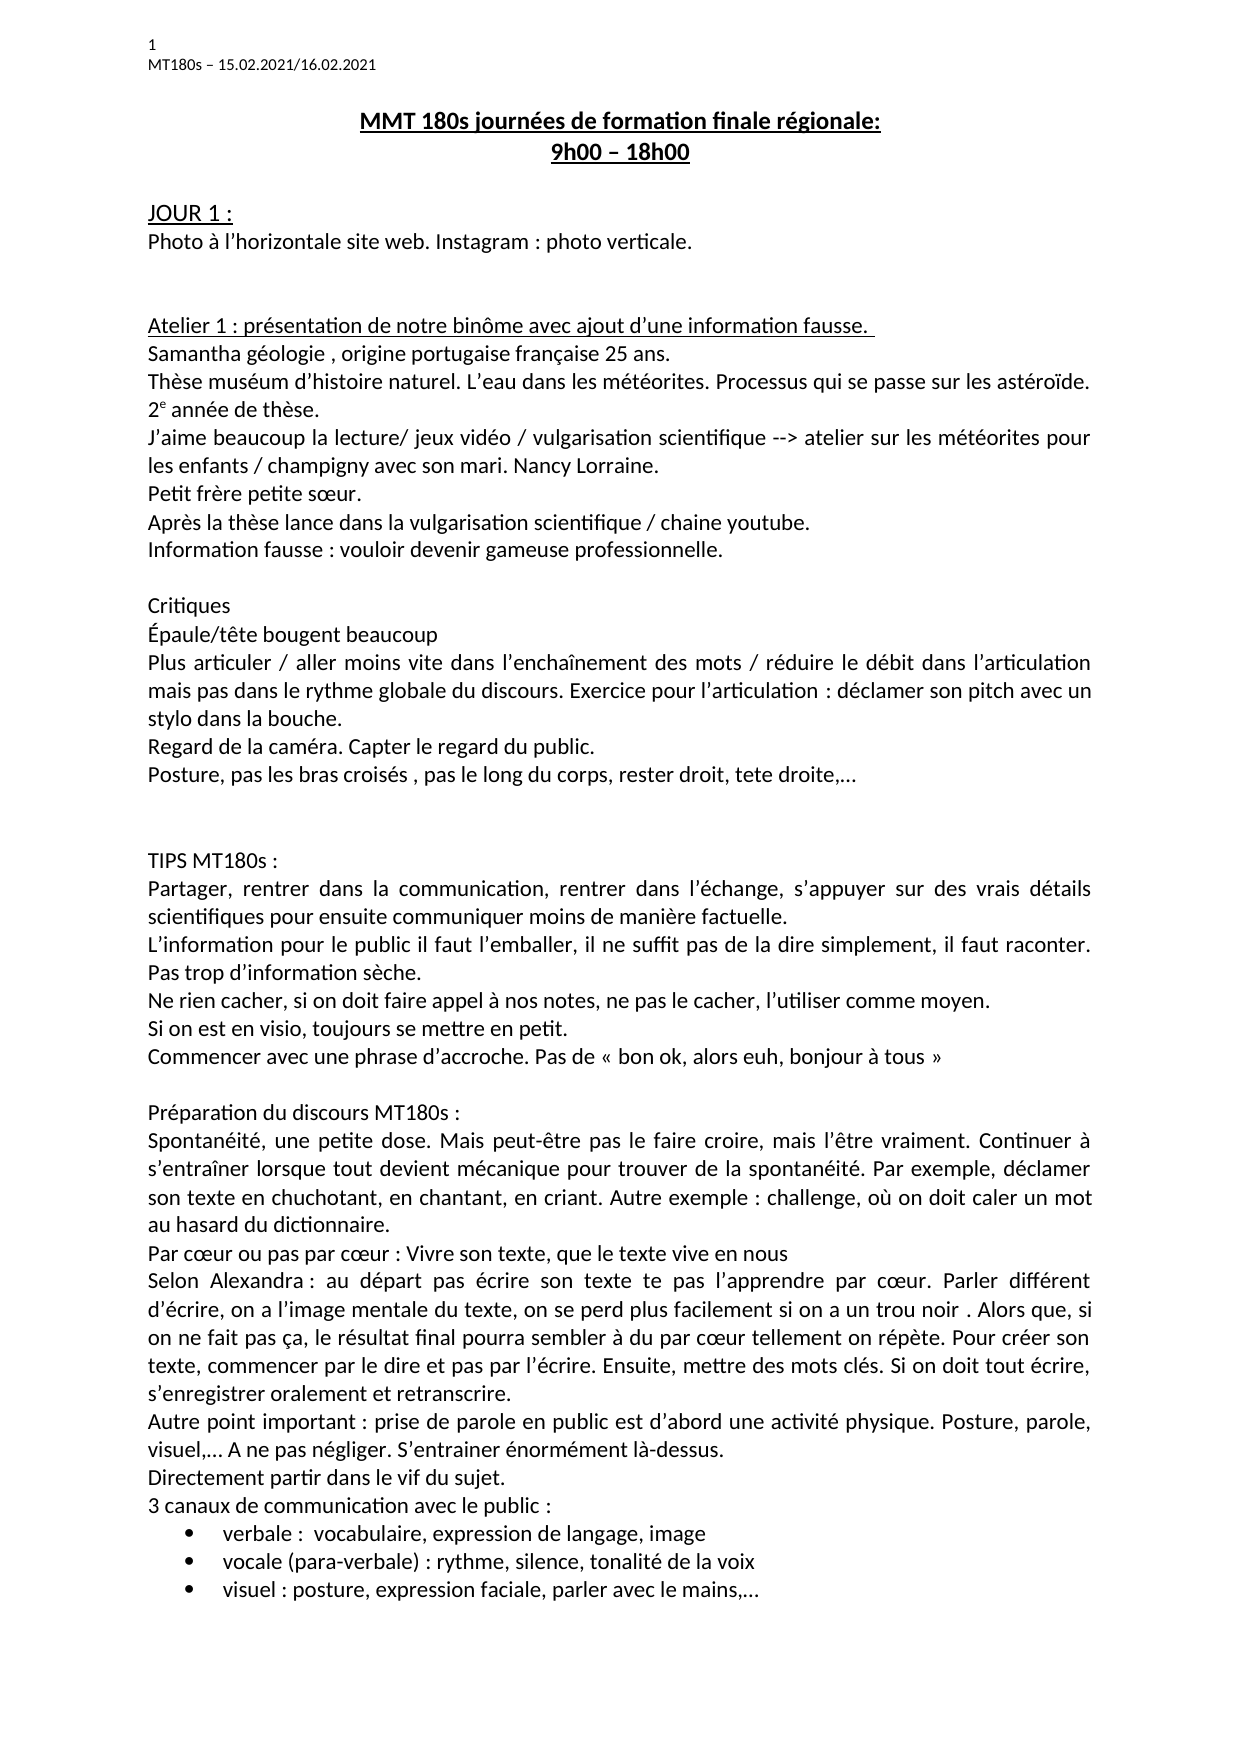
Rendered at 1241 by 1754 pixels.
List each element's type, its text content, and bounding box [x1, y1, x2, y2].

text 9h00 – 18h00 [148, 136, 1093, 166]
text Commencer avec une phrase d’accroche. Pas de « bon ok, alors euh, bonjour à tous » [148, 1042, 1093, 1071]
text Information fausse : vouloir devenir gameuse professionnelle. [148, 536, 1093, 564]
text J’aime beaucoup la lecture/ jeux vidéo / vulgarisation scientifique --> atelier sur les météorites pour les enfants / champigny avec son mari. Nancy Lorraine. [148, 423, 1093, 479]
text Spontanéité, une petite dose. Mais peut-être pas le faire croire, mais l’être vraiment. Continuer à s’entraîner lorsque tout devient mécanique pour trouver de la spontanéité. Par exemple, déclamer son texte en chuchotant, en chantant, en criant. Autre exemple : challenge, où on doit caler un mot au hasard du dictionnaire. [148, 1127, 1093, 1239]
text L’information pour le public il faut l’emballer, il ne suffit pas de la dire simplement, il faut raconter. Pas trop d’information sèche. [148, 930, 1093, 986]
text Posture, pas les bras croisés , pas le long du corps, rester droit, tete droite,… [148, 760, 1093, 788]
text Préparation du discours MT180s : [148, 1098, 1093, 1127]
text Thèse muséum d’histoire naturel. L’eau dans les météorites. Processus qui se passe sur les astéroïde. 2e année de thèse. [148, 367, 1093, 423]
list visuel : posture, expression faciale, parler avec le mains,… [185, 1575, 1093, 1603]
text MMT 180s journées de formation finale régionale: [148, 105, 1093, 136]
text Partager, rentrer dans la communication, rentrer dans l’échange, s’appuyer sur des vrais détails scientifiques pour ensuite communiquer moins de manière factuelle. [148, 874, 1093, 930]
text Plus articuler / aller moins vite dans l’enchaînement des mots / réduire le débit dans l’articulation mais pas dans le rythme globale du discours. Exercice pour l’articulation : déclamer son pitch avec un stylo dans la bouche. [148, 648, 1093, 732]
text Épaule/tête bougent beaucoup [148, 620, 1093, 648]
text Samantha géologie , origine portugaise française 25 ans. [148, 339, 1093, 367]
text Par cœur ou pas par cœur : Vivre son texte, que le texte vive en nous [148, 1239, 1093, 1267]
text Atelier 1 : présentation de notre binôme avec ajout d’une information fausse. [148, 311, 1093, 339]
text Autre point important : prise de parole en public est d’abord une activité physique. Posture, parole, visuel,… A ne pas négliger. S’entrainer énormément là-dessus. [148, 1407, 1093, 1463]
text Après la thèse lance dans la vulgarisation scientifique / chaine youtube. [148, 508, 1093, 536]
text Si on est en visio, toujours se mettre en petit. [148, 1014, 1093, 1042]
text Directement partir dans le vif du sujet. [148, 1463, 1093, 1491]
text Photo à l’horizontale site web. Instagram : photo verticale. [148, 227, 1093, 255]
list verbale : vocabulaire, expression de langage, image [185, 1519, 1093, 1547]
text 3 canaux de communication avec le public : [148, 1491, 1093, 1519]
text Selon Alexandra : au départ pas écrire son texte te pas l’apprendre par cœur. Parler différent d’écrire, on a l’image mentale du texte, on se perd plus facilement si on a un trou noir . Alors que, si on ne fait pas ça, le résultat final pourra sembler à du par cœur tellement on répète. Pour créer son texte, commencer par le dire et pas par l’écrire. Ensuite, mettre des mots clés. Si on doit tout écrire, s’enregistrer oralement et retranscrire. [148, 1267, 1093, 1407]
text Regard de la caméra. Capter le regard du public. [148, 732, 1093, 760]
list vocale (para-verbale) : rythme, silence, tonalité de la voix [185, 1547, 1093, 1575]
text TIPS MT180s : [148, 846, 1093, 874]
text Petit frère petite sœur. [148, 479, 1093, 508]
text Critiques [148, 592, 1093, 620]
text JOUR 1 : [148, 197, 1093, 227]
text Ne rien cacher, si on doit faire appel à nos notes, ne pas le cacher, l’utiliser comme moyen. [148, 986, 1093, 1014]
